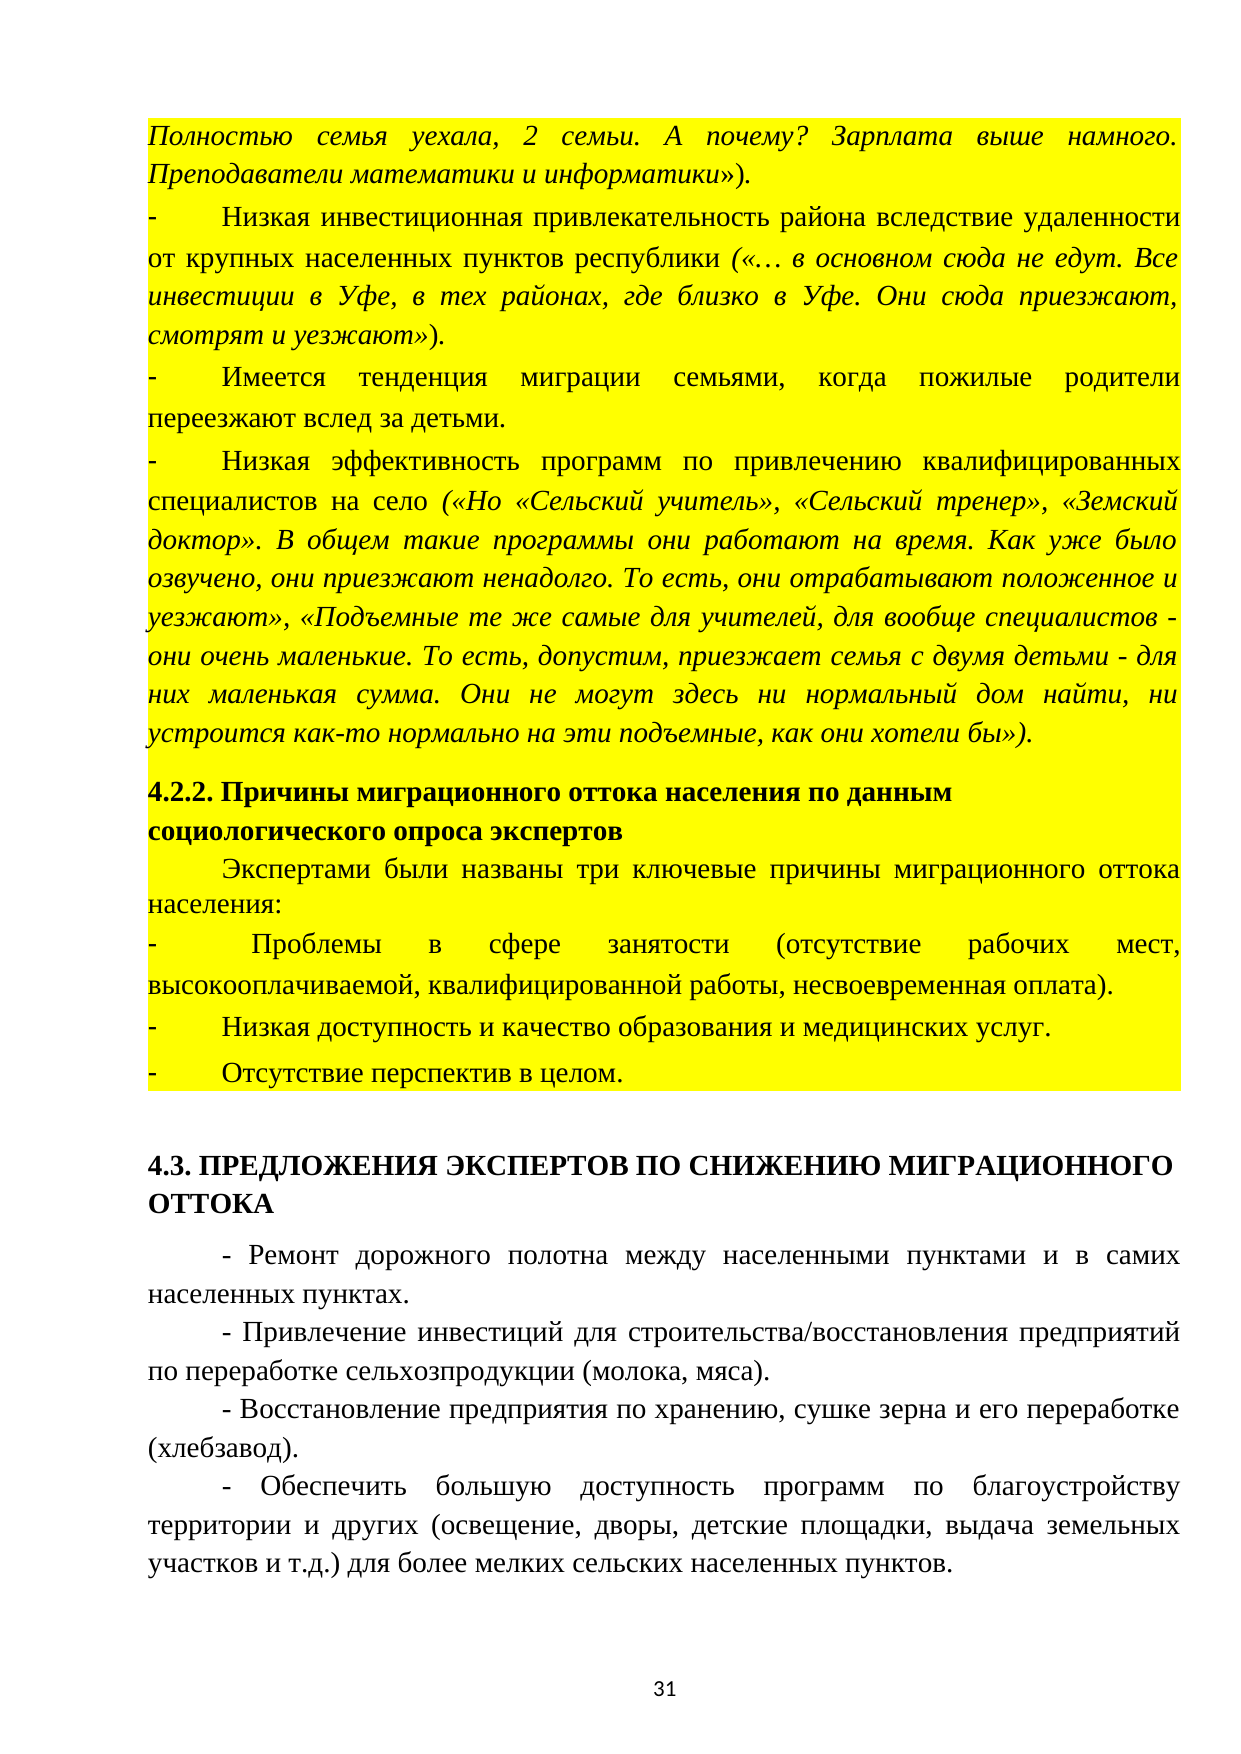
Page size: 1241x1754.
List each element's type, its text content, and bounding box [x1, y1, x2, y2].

text - Ремонт дорожного полотна между населенными пунктами и в самих населенных пунктах. [148, 1237, 1181, 1309]
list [148, 118, 1181, 190]
subtitle 4.2.2. Причины миграционного оттока населения по данным социологического опроса экспертов [148, 774, 1181, 846]
list Имеется тенденция миграции семьями, когда пожилые родители переезжают вслед за детьми. [148, 356, 1181, 434]
list Низкая доступность и качество образования и медицинских услуг. [148, 1005, 1181, 1045]
list Низкая эффективность программ по привлечению квалифицированных специалистов на село («Но «Сельский учитель», «Сельский тренер», «Земский доктор». В общем такие программы они работают на время. Как уже было озвучено, они приезжают ненадолго. То есть, они отрабатывают положенное и уезжают», «Подъемные те же самые для учителей, для вообще специалистов - они очень маленькие. То есть, допустим, приезжает семья с двумя детьми - для них маленькая сумма. Они не могут здесь ни нормальный дом найти, ни устроится как-то нормально на эти подъемные, как они хотели бы»). [148, 439, 1181, 748]
text Экспертами были названы три ключевые причины миграционного оттока населения: [148, 851, 1181, 920]
list Проблемы в сфере занятости (отсутствие рабочих мест, высокооплачиваемой, квалифицированной работы, несвоевременная оплата). [148, 922, 1181, 1000]
subtitle 4.3. ПРЕДЛОЖЕНИЯ ЭКСПЕРТОВ ПО СНИЖЕНИЮ МИГРАЦИОННОГО ОТТОКА [148, 1148, 1181, 1220]
list Отсутствие перспектив в целом. [148, 1051, 1181, 1091]
text - Привлечение инвестиций для строительства/восстановления предприятий по переработке сельхозпродукции (молока, мяса). [148, 1314, 1181, 1386]
text - Восстановление предприятия по хранению, сушке зерна и его переработке (хлебзавод). [148, 1391, 1181, 1463]
text - Обеспечить большую доступность программ по благоустройству территории и других (освещение, дворы, детские площадки, выдача земельных участков и т.д.) для более мелких сельских населенных пунктов. [148, 1468, 1181, 1579]
list Низкая инвестиционная привлекательность района вследствие удаленности от крупных населенных пунктов республики («… в основном сюда не едут. Все инвестиции в Уфе, в тех районах, где близко в Уфе. Они сюда приезжают, смотрят и уезжают»). [148, 195, 1181, 351]
